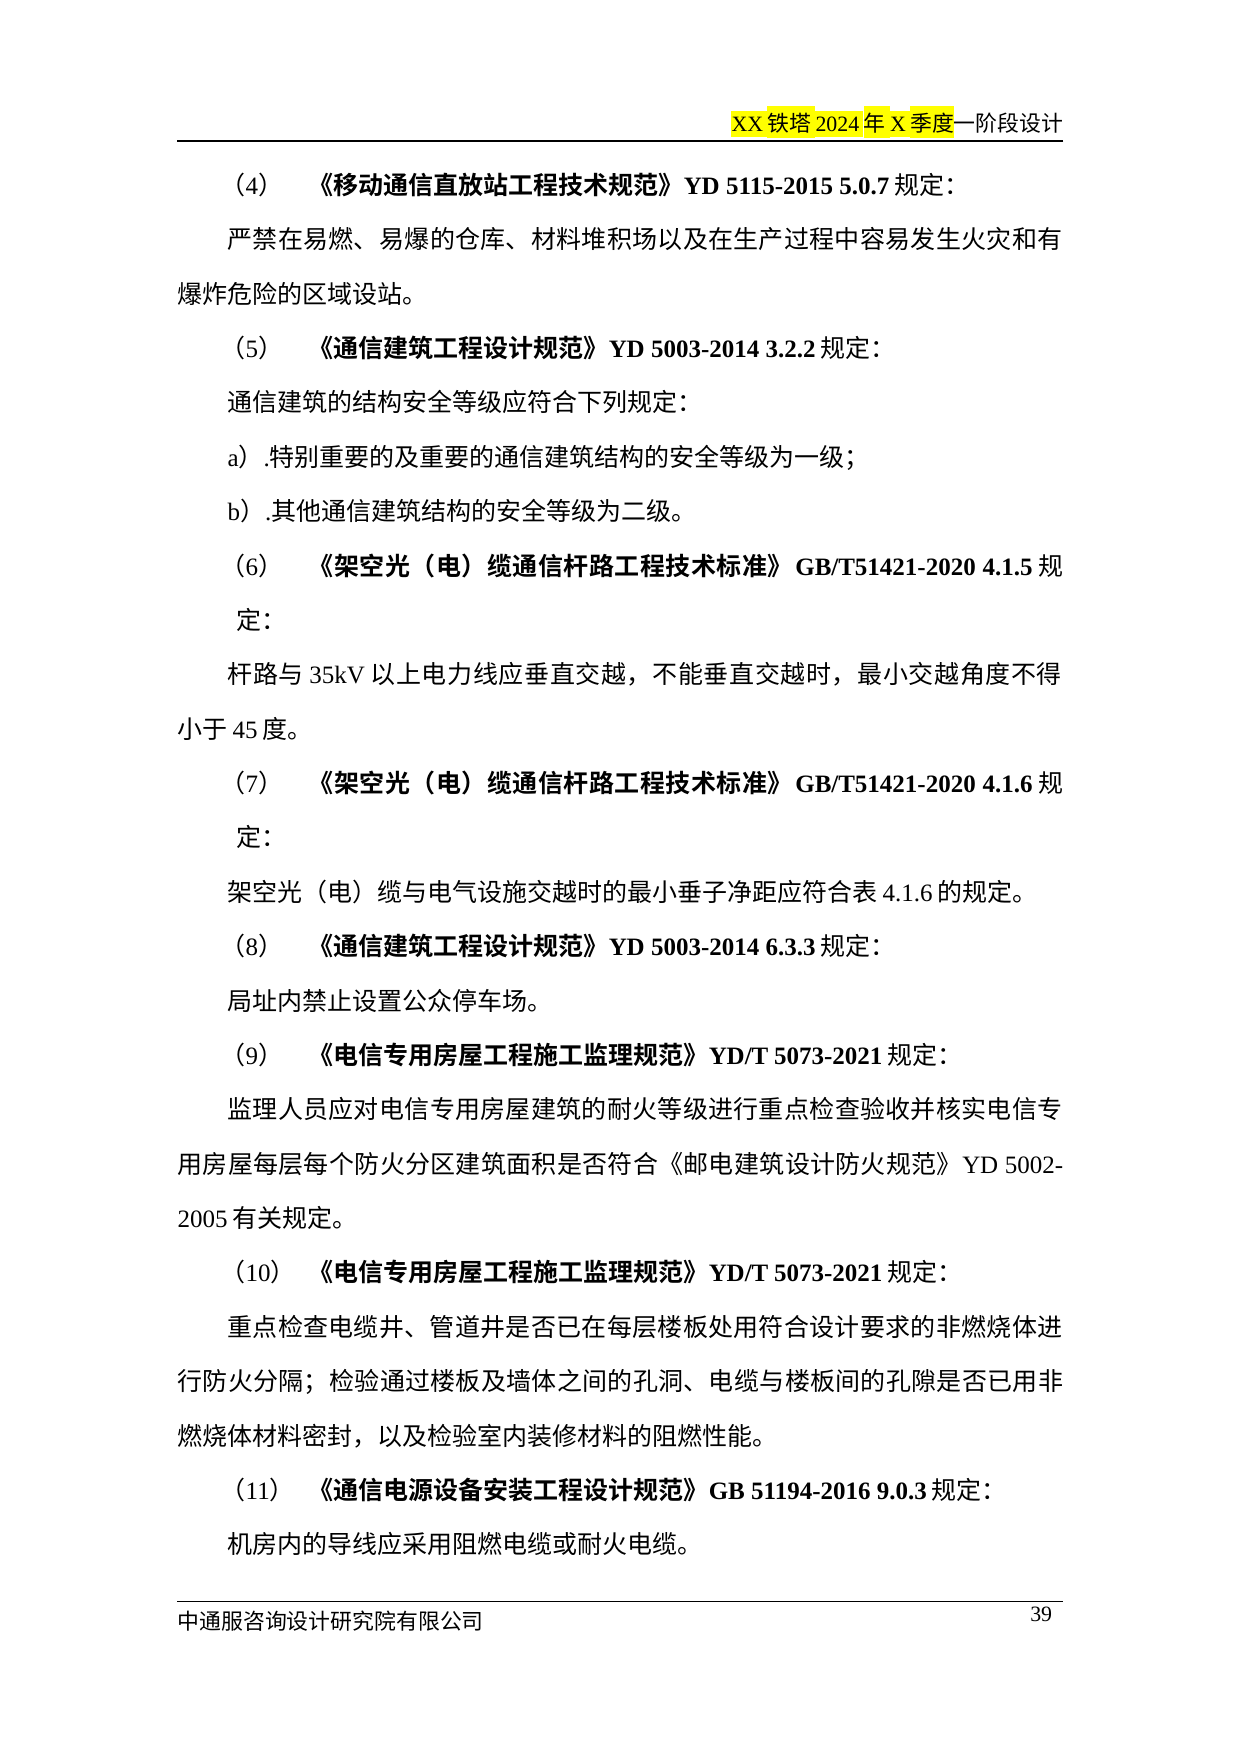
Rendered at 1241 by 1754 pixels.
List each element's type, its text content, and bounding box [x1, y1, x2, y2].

text a）.特别重要的及重要的通信建筑结构的安全等级为一级； [177, 437, 1063, 473]
list 《电信专用房屋工程施工监理规范》YD/T 5073-2021规定： [220, 1253, 1063, 1289]
list 《通信建筑工程设计规范》YD 5003-2014 3.2.2规定： [220, 328, 1063, 365]
list 《架空光（电）缆通信杆路工程技术标准》GB/T51421-2020 4.1.5规定： [220, 546, 1063, 637]
list 《通信建筑工程设计规范》YD 5003-2014 6.3.3规定： [220, 927, 1063, 963]
list 《移动通信直放站工程技术规范》YD 5115-2015 5.0.7规定： [220, 165, 1063, 202]
text b）.其他通信建筑结构的安全等级为二级。 [177, 492, 1063, 528]
text 重点检查电缆井、管道井是否已在每层楼板处用符合设计要求的非燃烧体进行防火分隔；检验通过楼板及墙体之间的孔洞、电缆与楼板间的孔隙是否已用非燃烧体材料密封，以及检验室内装修材料的阻燃性能。 [177, 1307, 1063, 1452]
text 监理人员应对电信专用房屋建筑的耐火等级进行重点检查验收并核实电信专用房屋每层每个防火分区建筑面积是否符合《邮电建筑设计防火规范》YD 5002-2005有关规定。 [177, 1090, 1063, 1235]
text 严禁在易燃、易爆的仓库、材料堆积场以及在生产过程中容易发生火灾和有爆炸危险的区域设站。 [177, 220, 1063, 310]
text 通信建筑的结构安全等级应符合下列规定： [177, 383, 1063, 419]
text 架空光（电）缆与电气设施交越时的最小垂子净距应符合表4.1.6的规定。 [177, 872, 1063, 908]
text 机房内的导线应采用阻燃电缆或耐火电缆。 [177, 1525, 1063, 1561]
text 杆路与35kV以上电力线应垂直交越，不能垂直交越时，最小交越角度不得小于45度。 [177, 655, 1063, 745]
list 《通信电源设备安装工程设计规范》GB 51194-2016 9.0.3规定： [220, 1470, 1063, 1507]
list 《架空光（电）缆通信杆路工程技术标准》GB/T51421-2020 4.1.6规定： [220, 763, 1063, 854]
list 《电信专用房屋工程施工监理规范》YD/T 5073-2021规定： [220, 1035, 1063, 1072]
text 局址内禁止设置公众停车场。 [177, 981, 1063, 1017]
